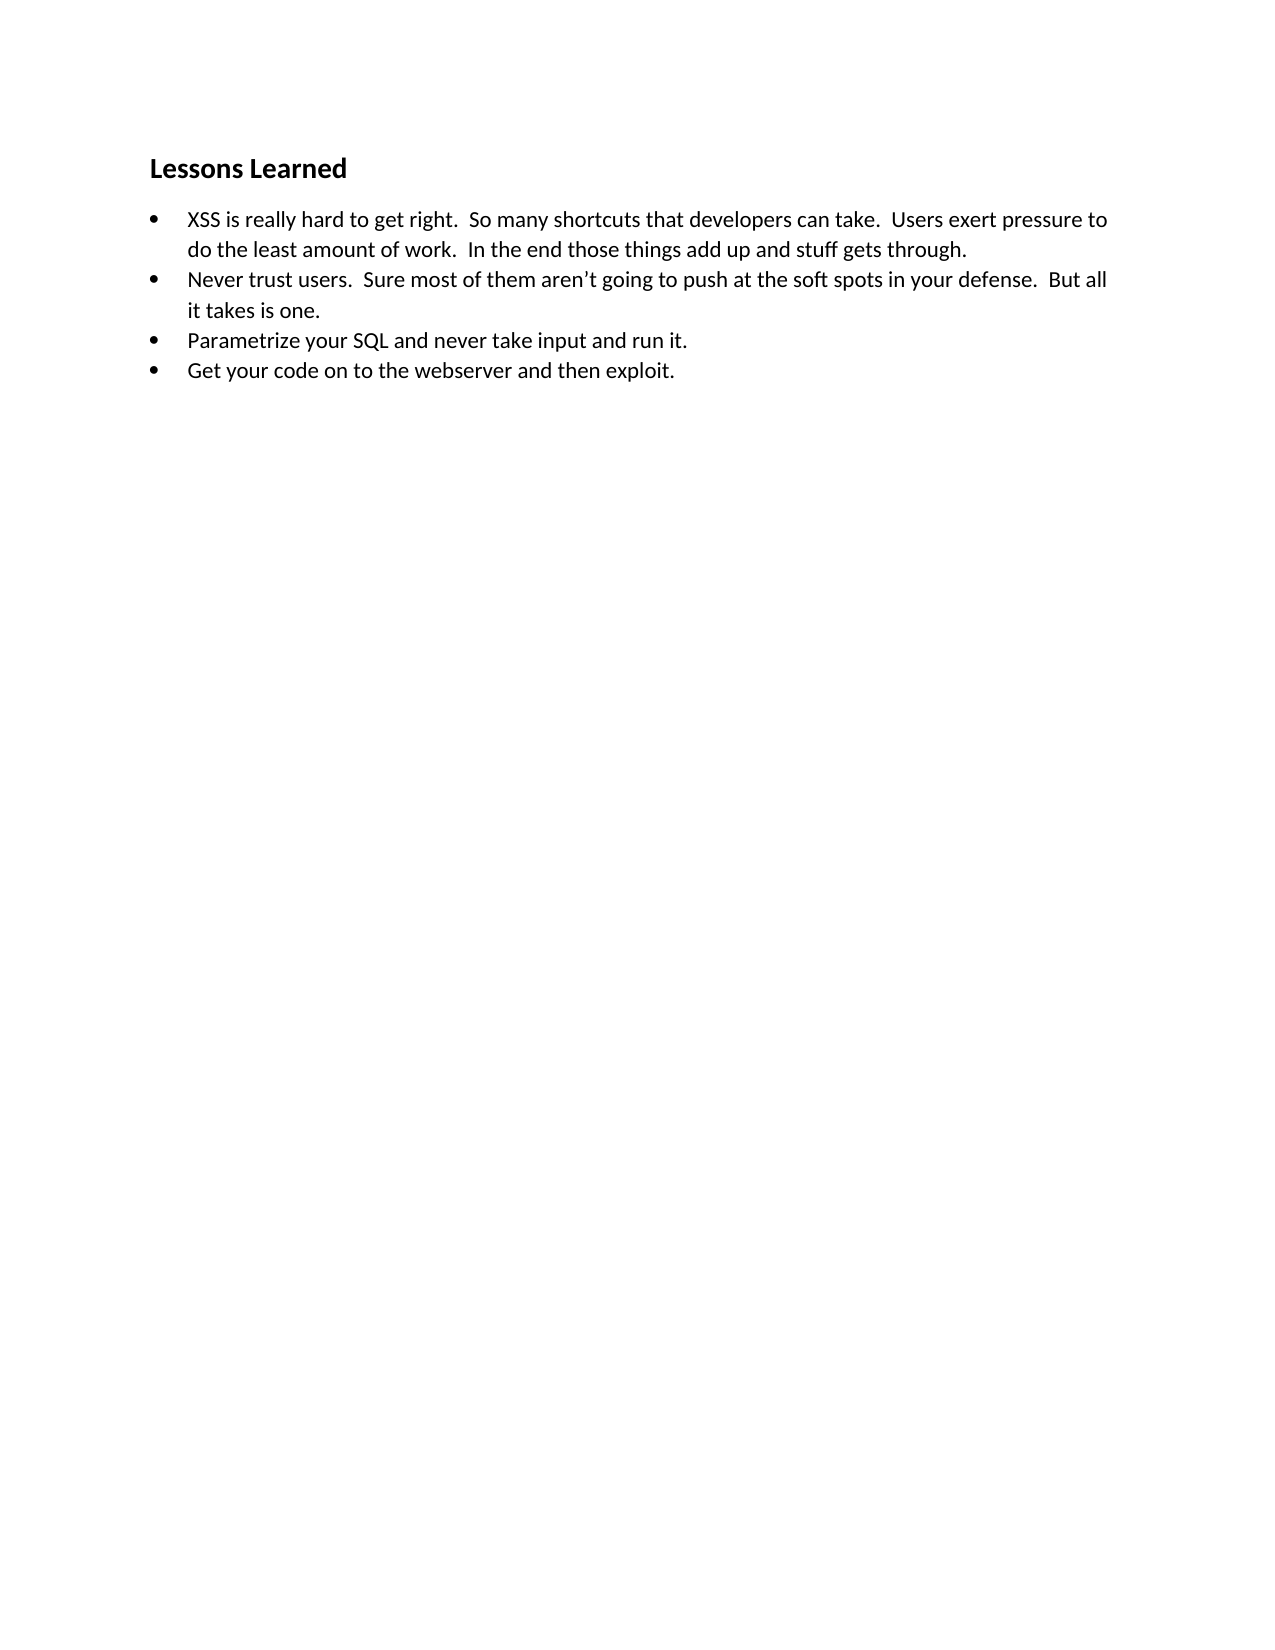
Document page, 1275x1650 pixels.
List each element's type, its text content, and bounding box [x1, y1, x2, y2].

list Never trust users. Sure most of them aren’t going to push at the soft spots in your defense. But all it takes is one. [150, 266, 1125, 324]
list Parametrize your SQL and never take input and run it. [150, 326, 1125, 354]
list Get your code on to the webserver and then exploit. [150, 356, 1125, 384]
list XSS is really hard to get right. So many shortcuts that developers can take. Users exert pressure to do the least amount of work. In the end those things add up and stuff gets through. [150, 205, 1125, 263]
text Lessons Learned [150, 150, 1125, 186]
